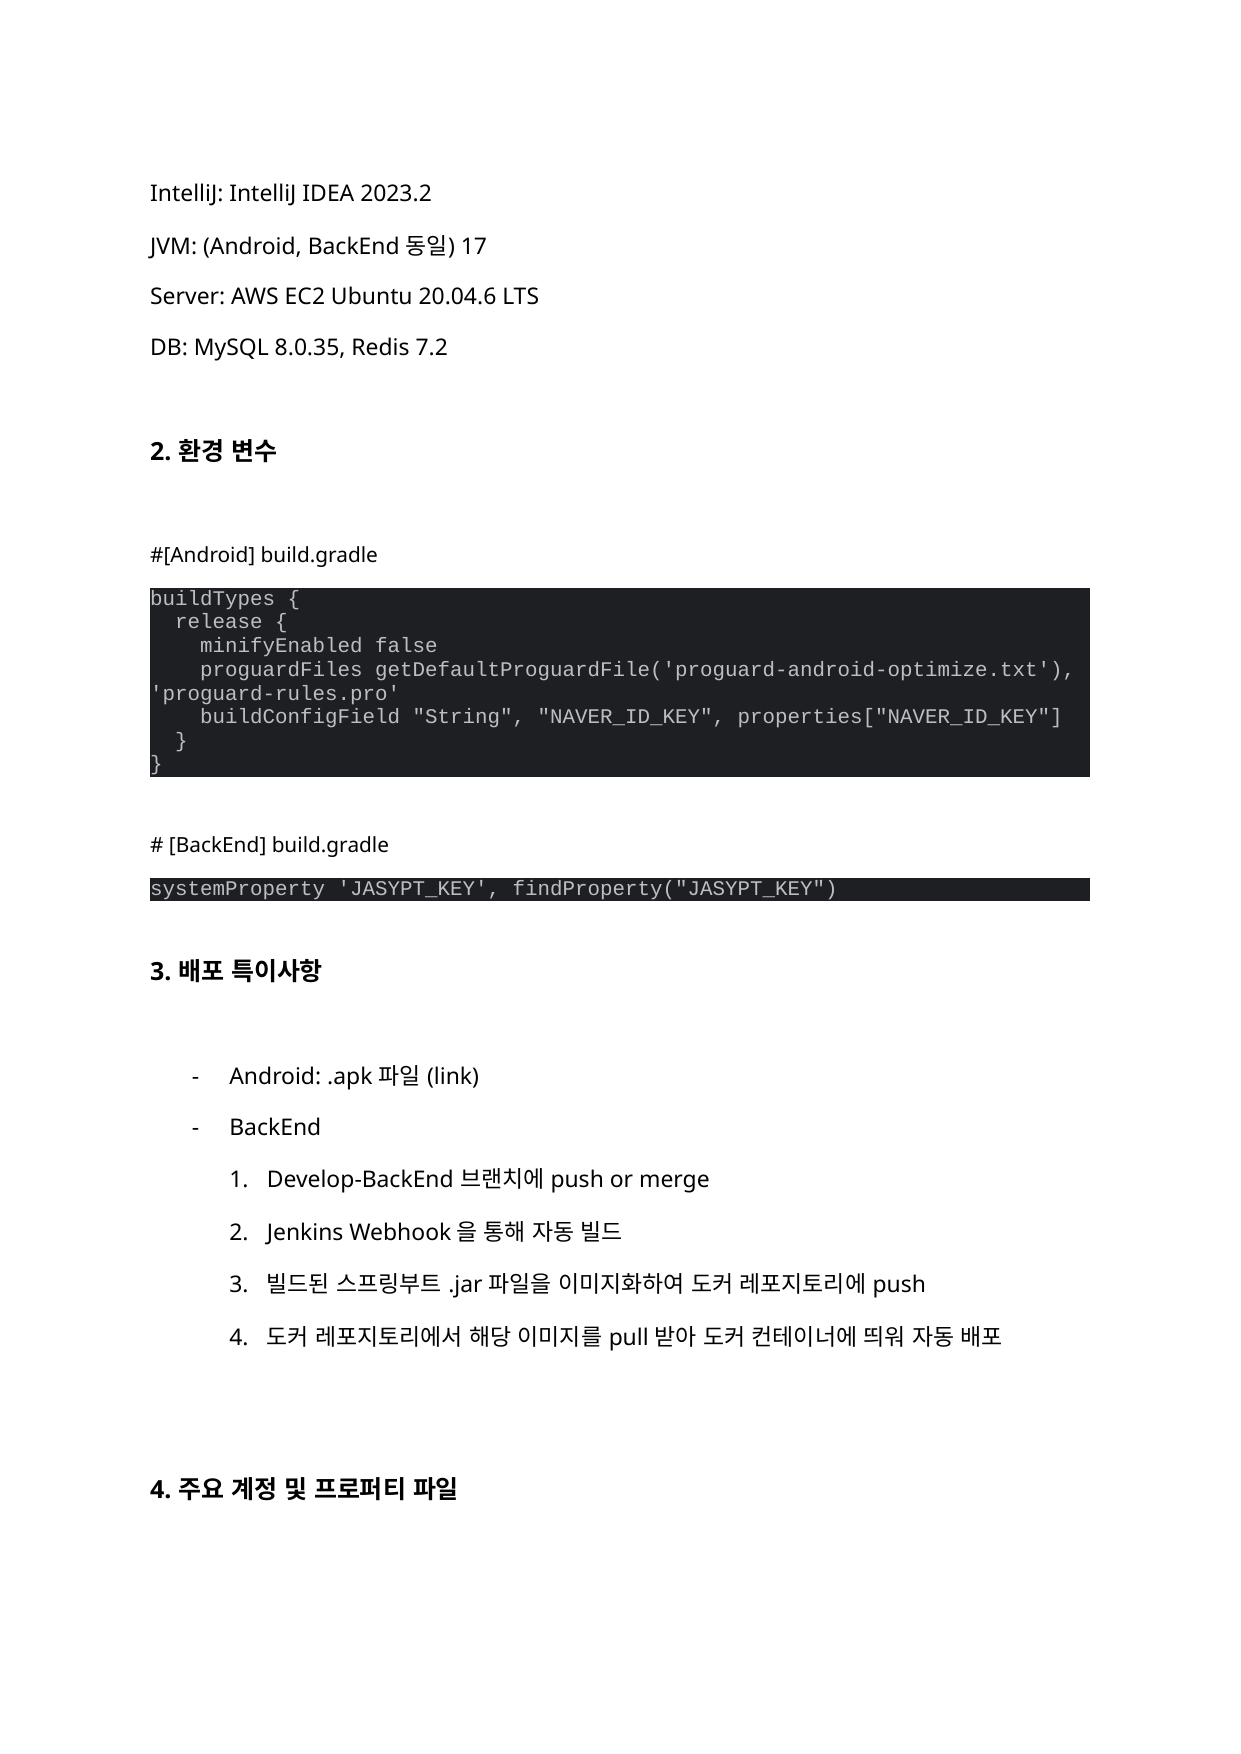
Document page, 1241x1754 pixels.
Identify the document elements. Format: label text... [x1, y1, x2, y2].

text DB: MySQL 8.0.35, Redis 7.2 [150, 331, 1090, 362]
text IntelliJ: IntelliJ IDEA 2023.2 [150, 177, 1090, 208]
list 도커 레포지토리에서 해당 이미지를 pull 받아 도커 컨테이너에 띄워 자동 배포 [229, 1319, 1090, 1352]
list 빌드된 스프링부트 .jar 파일을 이미지화하여 도커 레포지토리에 push [229, 1266, 1090, 1299]
text systemProperty 'JASYPT_KEY', findProperty("JASYPT_KEY") [150, 878, 1090, 901]
text #[Android] build.gradle [150, 541, 1090, 569]
text Server: AWS EC2 Ubuntu 20.04.6 LTS [150, 280, 1090, 311]
list Android: .apk 파일 (link) [192, 1058, 1090, 1091]
text 2. 환경 변수 [150, 431, 1090, 468]
text JVM: (Android, BackEnd 동일) 17 [150, 228, 1090, 261]
text 3. 배포 특이사항 [150, 952, 1090, 988]
text buildTypes { release { minifyEnabled false proguardFiles getDefaultProguardFile('proguard-android-optimize.txt'), 'proguard-rules.pro' buildConfigField "String", "NAVER_ID_KEY", properties["NAVER_ID_KEY"] } } [150, 588, 1090, 777]
list Develop-BackEnd 브랜치에 push or merge [229, 1161, 1090, 1194]
list Jenkins Webhook을 통해 자동 빌드 [229, 1214, 1090, 1247]
text 4. 주요 계정 및 프로퍼티 파일 [150, 1469, 1090, 1505]
list BackEnd [192, 1111, 1090, 1142]
text # [BackEnd] build.gradle [150, 831, 1090, 859]
